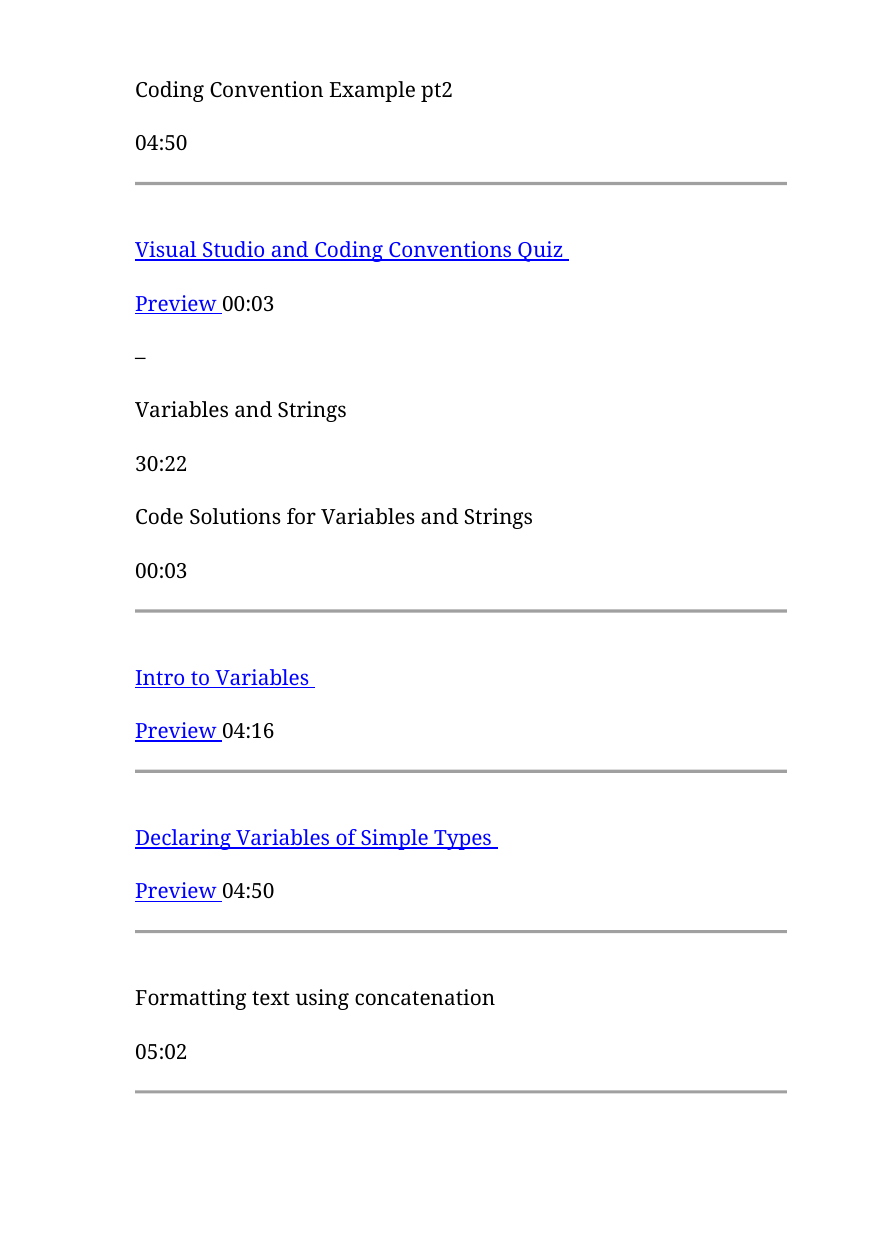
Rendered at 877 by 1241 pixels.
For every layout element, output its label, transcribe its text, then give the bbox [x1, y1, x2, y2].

text 04:50 [135, 128, 787, 157]
text Visual Studio and Coding Conventions Quiz [135, 235, 787, 264]
text 30:22 [135, 449, 787, 477]
text – [135, 342, 787, 371]
text Preview 04:16 [135, 716, 787, 745]
text Coding Convention Example pt2 [135, 75, 787, 103]
text Code Solutions for Variables and Strings [135, 502, 787, 531]
text Preview 04:50 [135, 877, 787, 905]
text 00:03 [135, 556, 787, 584]
text Preview 00:03 [135, 289, 787, 317]
text Formatting text using concatenation [135, 983, 787, 1012]
text Variables and Strings [135, 396, 787, 424]
text Declaring Variables of Simple Types [135, 823, 787, 852]
text Intro to Variables [135, 663, 787, 691]
text 05:02 [135, 1037, 787, 1065]
